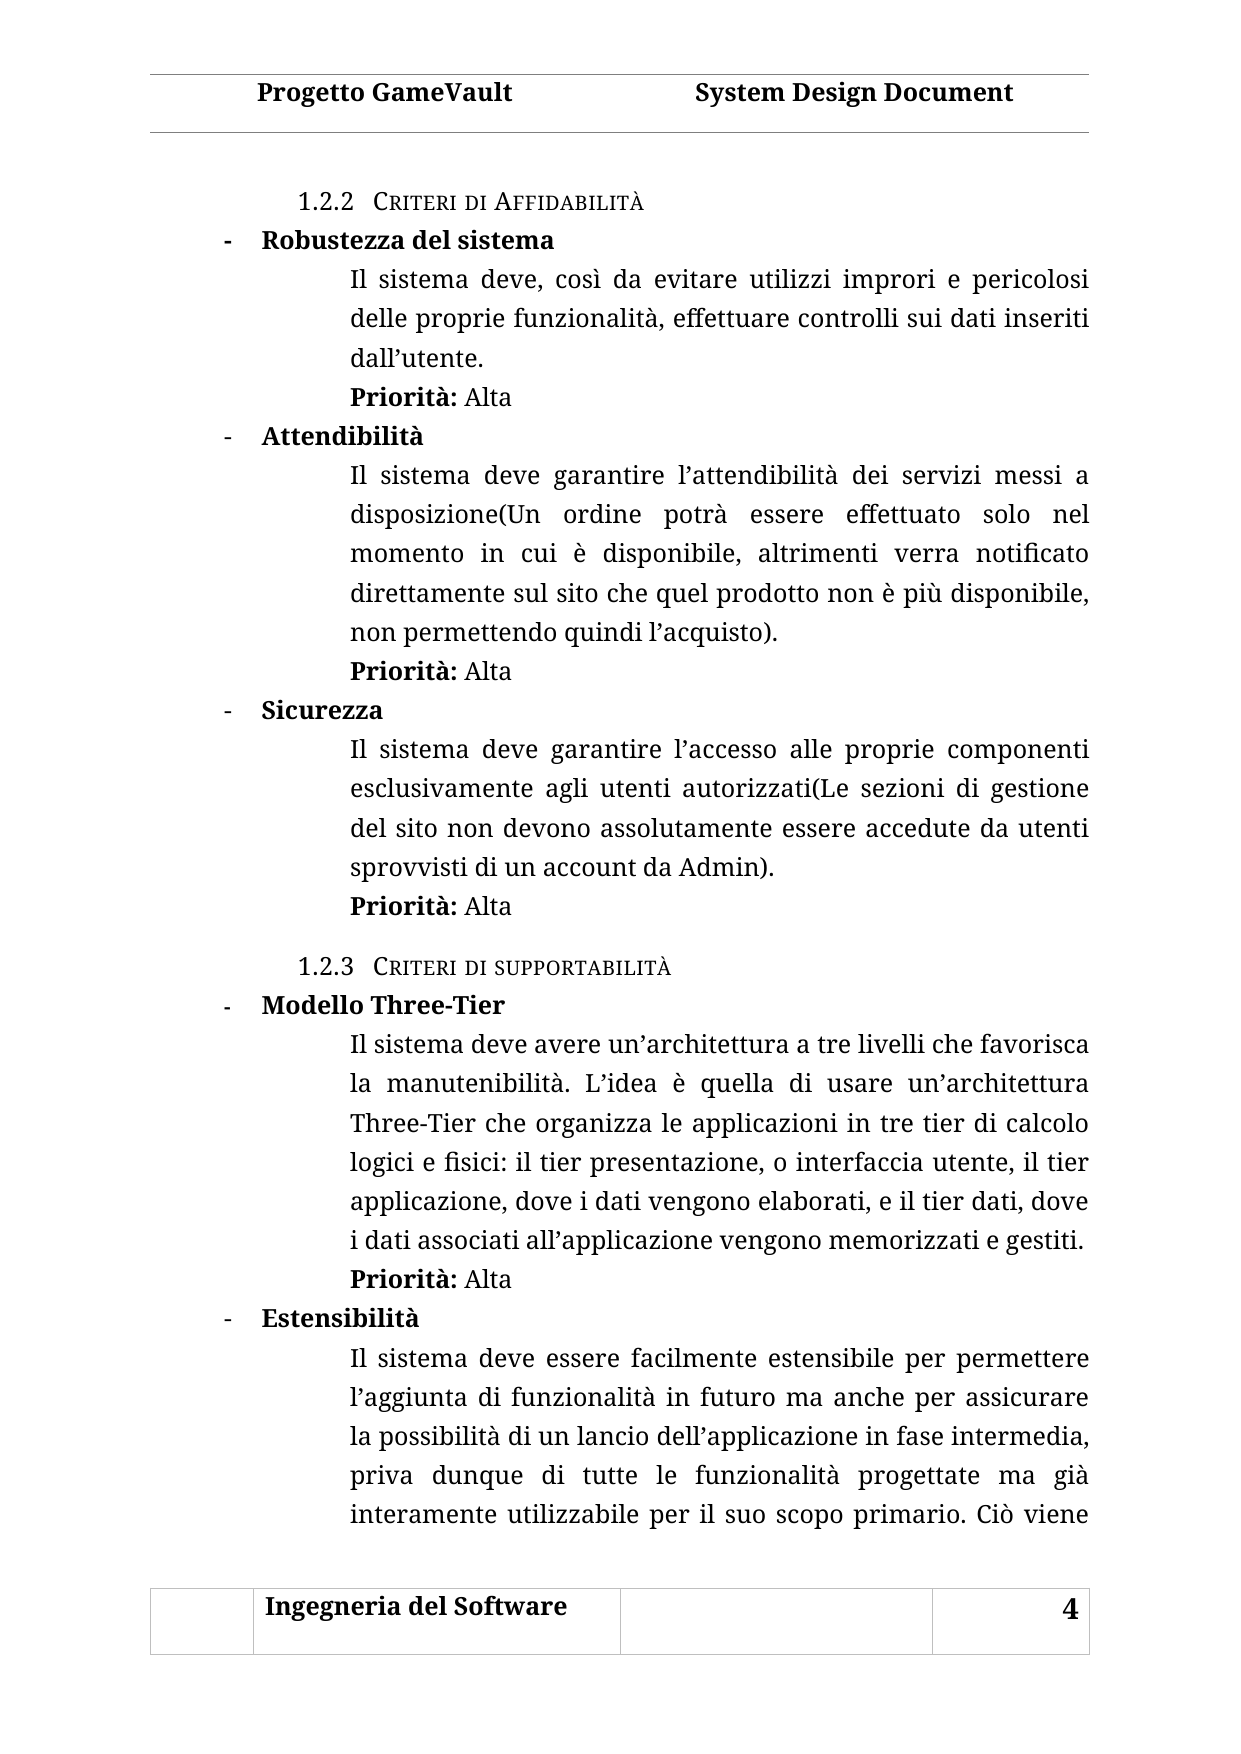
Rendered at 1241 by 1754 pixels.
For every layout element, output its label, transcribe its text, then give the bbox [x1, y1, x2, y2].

list Il sistema deve garantire l’accesso alle proprie componenti esclusivamente agli utenti autorizzati(Le sezioni di gestione del sito non devono assolutamente essere accedute da utenti sprovvisti di un account da Admin). [350, 732, 1090, 883]
list Sicurezza [224, 693, 1090, 727]
list Il sistema deve, così da evitare utilizzi improri e pericolosi delle proprie funzionalità, effettuare controlli sui dati inseriti dall’utente. [350, 262, 1090, 374]
list Attendibilità [224, 419, 1090, 453]
list Priorità: Alta [350, 1262, 1090, 1296]
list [350, 1340, 1090, 1531]
list Priorità: Alta [350, 654, 1090, 688]
list Il sistema deve avere un’architettura a tre livelli che favorisca la manutenibilità. L’idea è quella di usare un’architettura Three-Tier che organizza le applicazioni in tre tier di calcolo logici e fisici: il tier presentazione, o interfaccia utente, il tier applicazione, dove i dati vengono elaborati, e il tier dati, dove i dati associati all’applicazione vengono memorizzati e gestiti. [350, 1027, 1090, 1257]
list Modello Three-Tier [224, 988, 1090, 1022]
list Il sistema deve garantire l’attendibilità dei servizi messi a disposizione(Un ordine potrà essere effettuato solo nel momento in cui è disponibile, altrimenti verra notificato direttamente sul sito che quel prodotto non è più disponibile, non permettendo quindi l’acquisto). [350, 458, 1090, 648]
subtitle Criteri di Affidabilità [298, 184, 1090, 218]
list Priorità: Alta [350, 379, 1090, 413]
list Priorità: Alta [350, 889, 1090, 923]
list Estensibilità [224, 1301, 1090, 1335]
subtitle Criteri di supportabilità [298, 949, 1090, 983]
list Robustezza del sistema [224, 223, 1090, 257]
